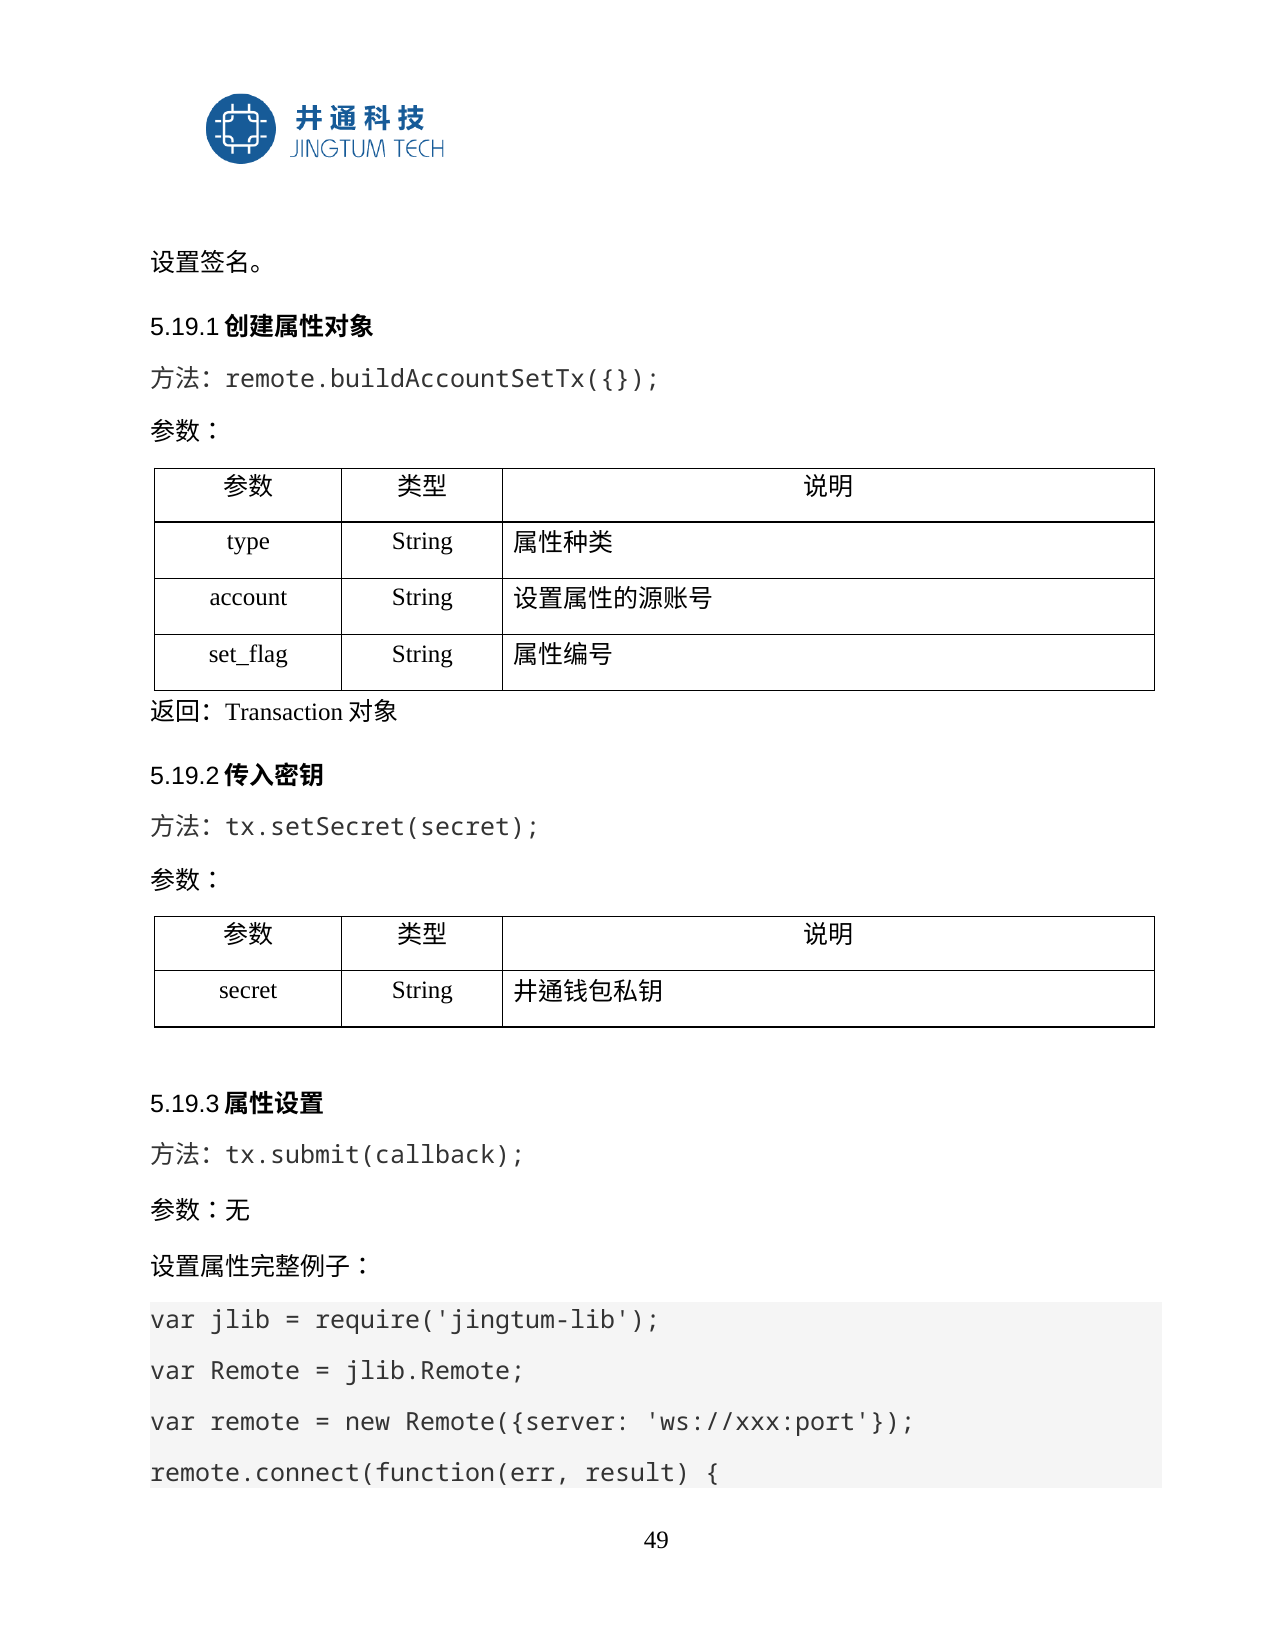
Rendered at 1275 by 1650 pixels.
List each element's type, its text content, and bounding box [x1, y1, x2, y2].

text var Remote = jlib.Remote; [150, 1353, 1162, 1387]
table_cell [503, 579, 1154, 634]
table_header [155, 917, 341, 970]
text 设置属性完整例子： [150, 1246, 1162, 1283]
text 方法：remote.buildAccountSetTx({}); [150, 358, 1162, 394]
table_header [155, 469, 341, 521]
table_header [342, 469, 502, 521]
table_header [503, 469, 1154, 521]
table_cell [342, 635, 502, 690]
text 返回：Transaction对象 [150, 691, 1162, 727]
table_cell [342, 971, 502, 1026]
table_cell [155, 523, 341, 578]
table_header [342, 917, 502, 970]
subtitle 传入密钥 [150, 755, 1162, 792]
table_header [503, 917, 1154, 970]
subtitle 属性设置 [150, 1083, 1162, 1120]
text 参数： [150, 863, 1162, 897]
text var remote = new Remote({server: 'ws://xxx:port'}); [150, 1404, 1162, 1438]
text 参数：无 [150, 1191, 1162, 1227]
picture [180, 71, 463, 186]
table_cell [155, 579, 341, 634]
text 参数： [150, 414, 1162, 448]
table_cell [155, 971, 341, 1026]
text 方法：tx.submit(callback); [150, 1135, 1162, 1171]
text remote.connect(function(err, result) { [150, 1454, 1162, 1488]
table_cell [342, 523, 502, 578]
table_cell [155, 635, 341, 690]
text 方法：tx.setSecret(secret); [150, 807, 1162, 843]
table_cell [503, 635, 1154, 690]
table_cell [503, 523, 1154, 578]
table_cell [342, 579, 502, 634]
subtitle 创建属性对象 [150, 307, 1162, 343]
text var jlib = require('jingtum-lib'); [150, 1302, 1162, 1336]
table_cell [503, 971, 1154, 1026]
